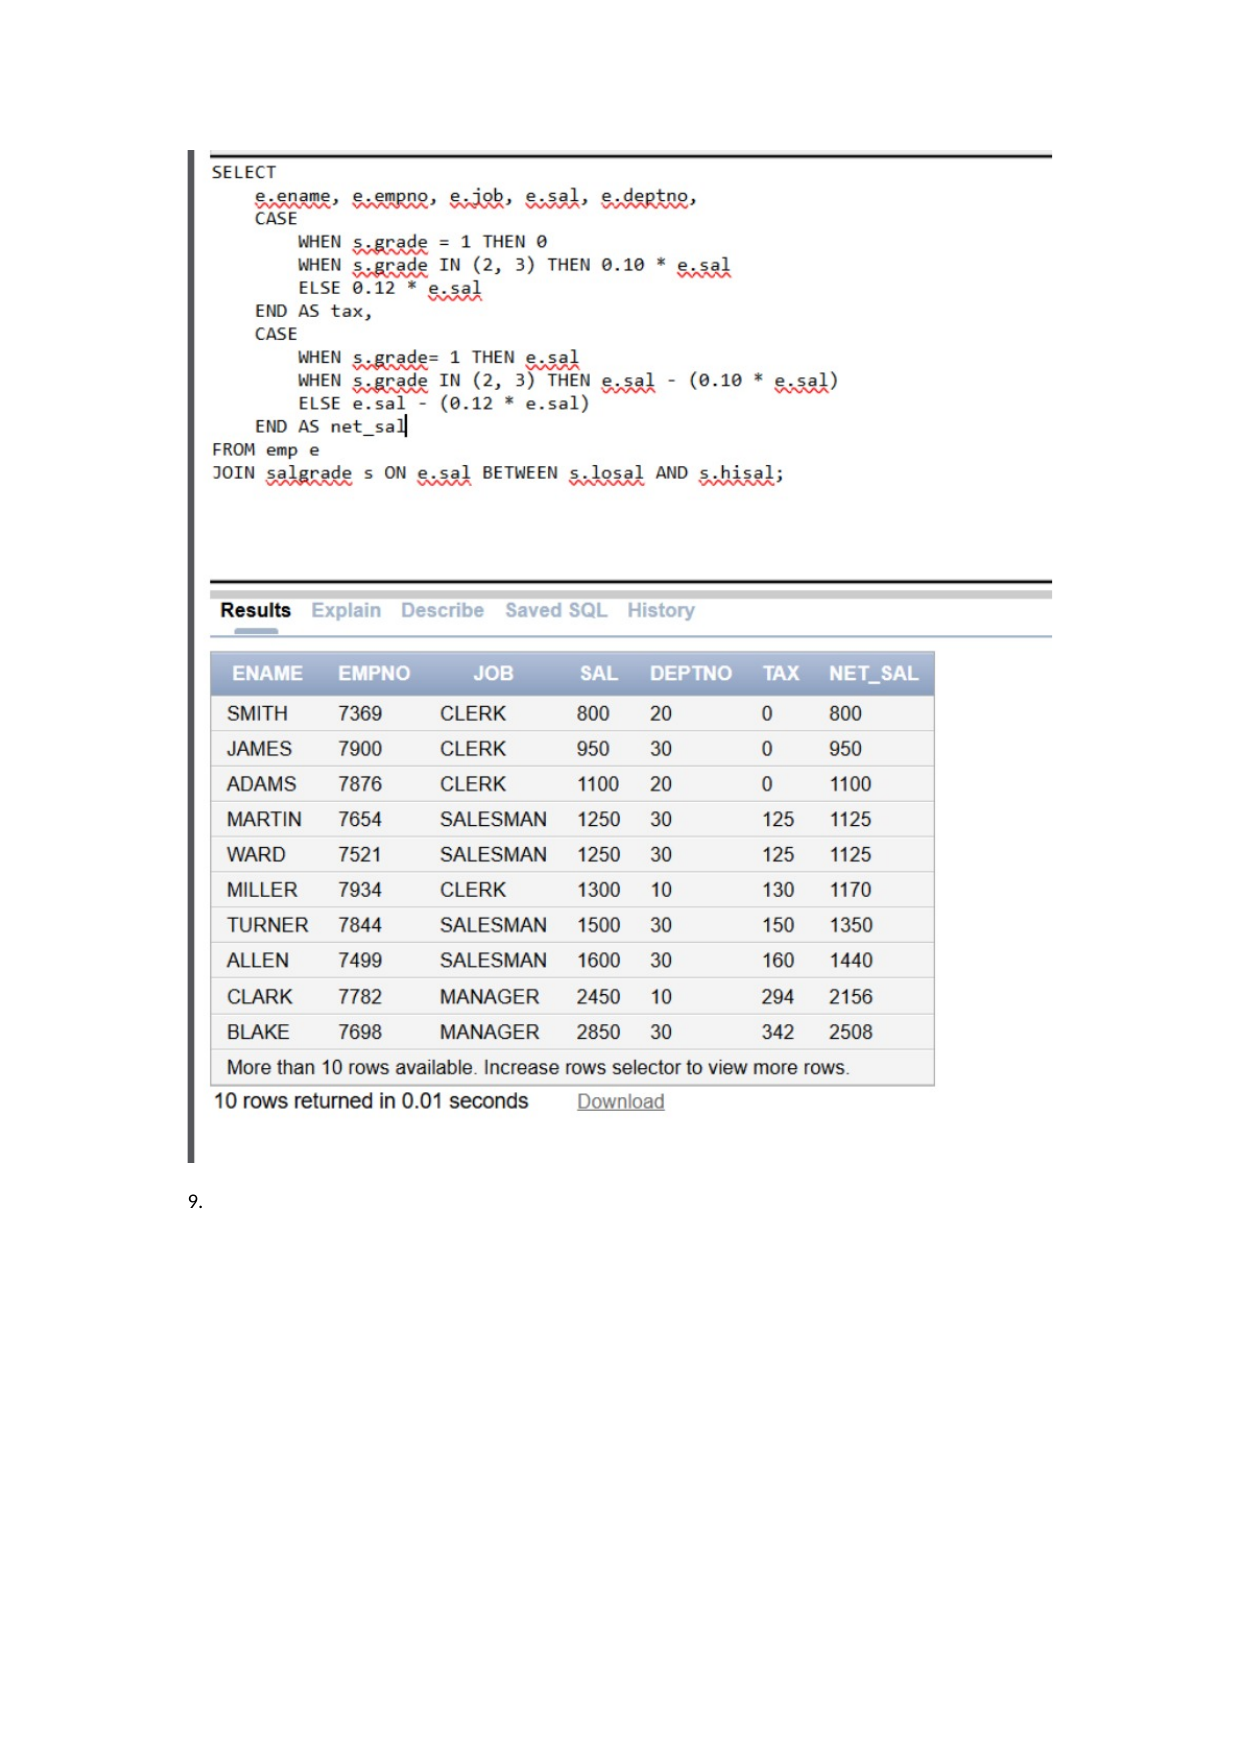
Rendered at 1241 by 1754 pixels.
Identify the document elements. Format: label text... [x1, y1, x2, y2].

picture [187, 150, 1053, 1163]
text 9. [187, 1188, 1053, 1213]
